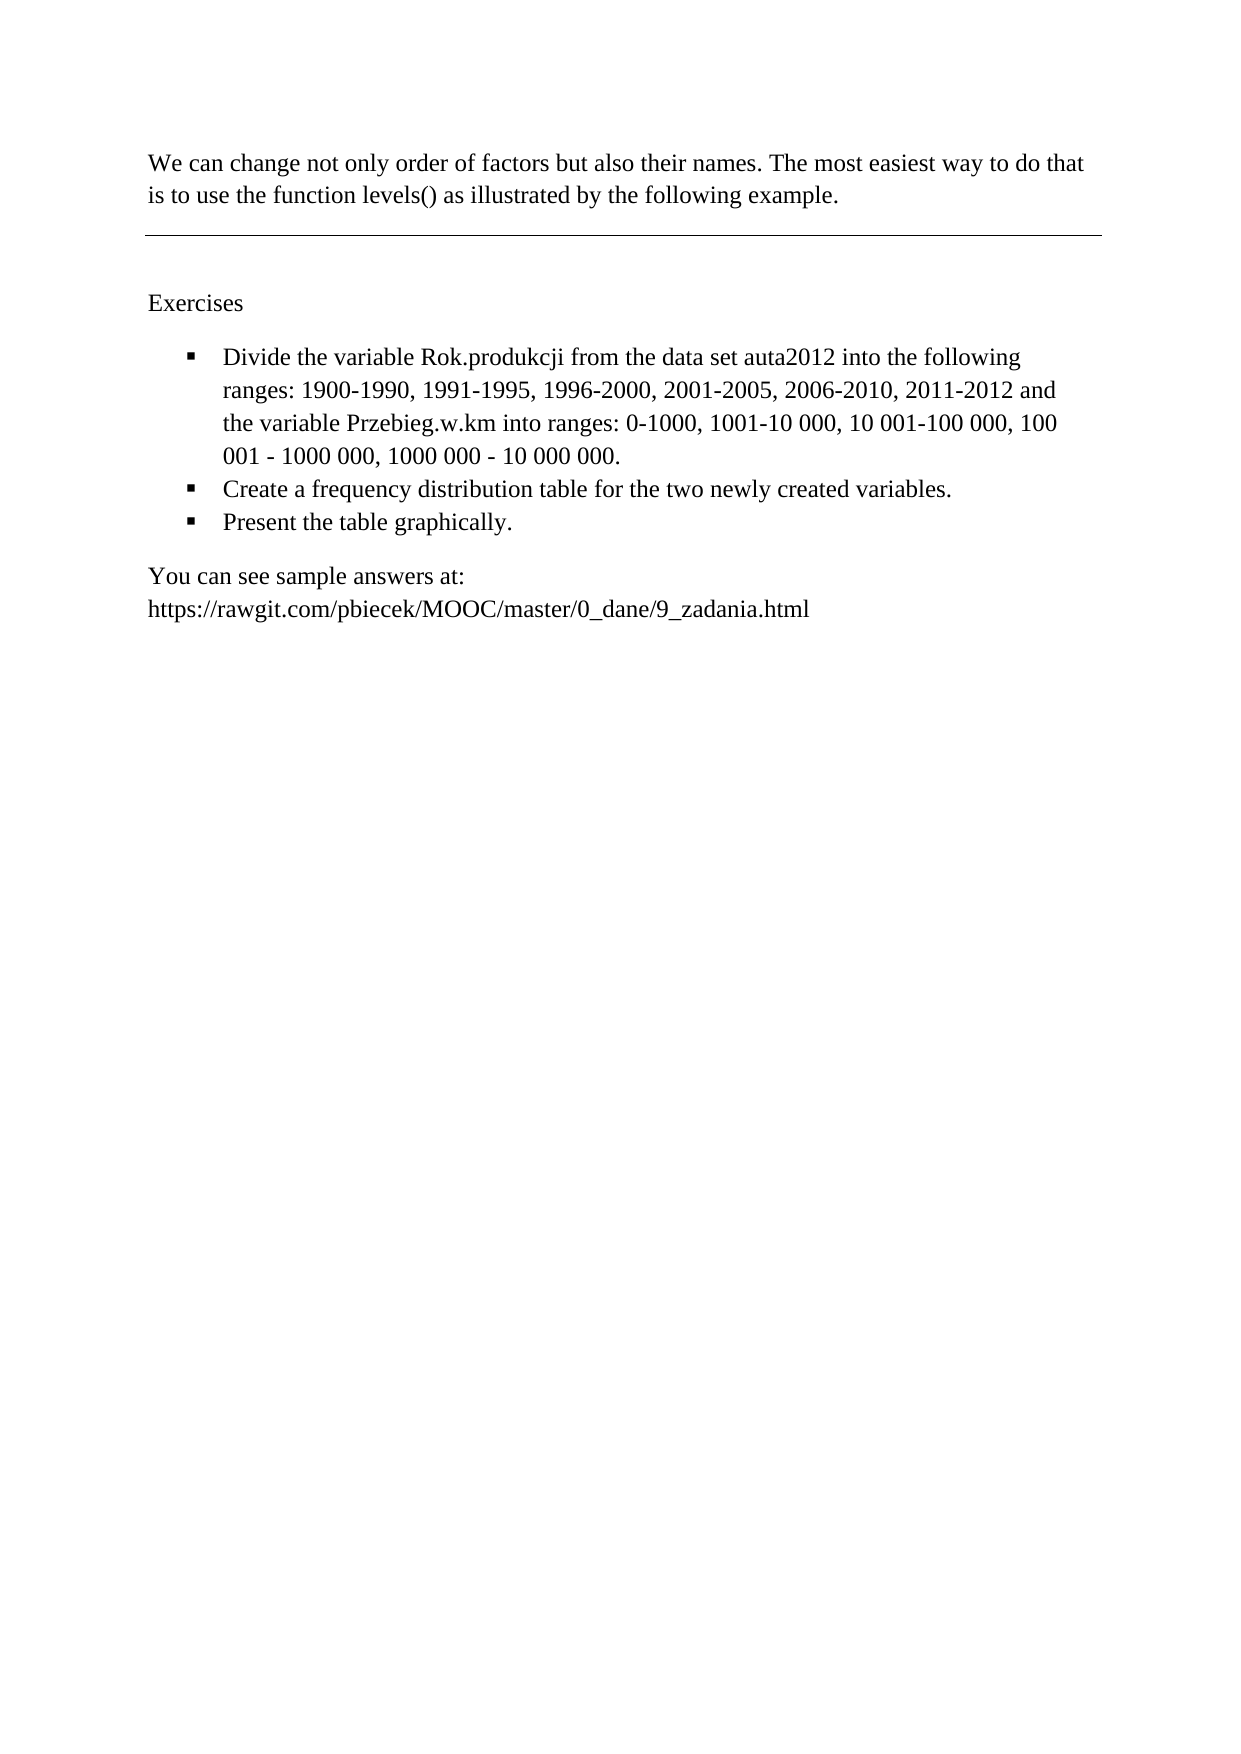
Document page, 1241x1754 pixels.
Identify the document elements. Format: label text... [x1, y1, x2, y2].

text Exercises [148, 288, 1093, 317]
list Present the table graphically. [185, 507, 1093, 536]
text We can change not only order of factors but also their names. The most easiest way to do that is to use the function levels() as illustrated by the following example. [148, 148, 1093, 209]
text You can see sample answers at: https://rawgit.com/pbiecek/MOOC/master/0_dane/9_zadania.html [148, 561, 1093, 623]
list Create a frequency distribution table for the two newly created variables. [185, 474, 1093, 503]
list Divide the variable Rok.produkcji from the data set auta2012 into the following ranges: 1900-1990, 1991-1995, 1996-2000, 2001-2005, 2006-2010, 2011-2012 and the variable Przebieg.w.km into ranges: 0-1000, 1001-10 000, 10 001-100 000, 100 001 - 1000 000, 1000 000 - 10 000 000. [185, 342, 1093, 470]
